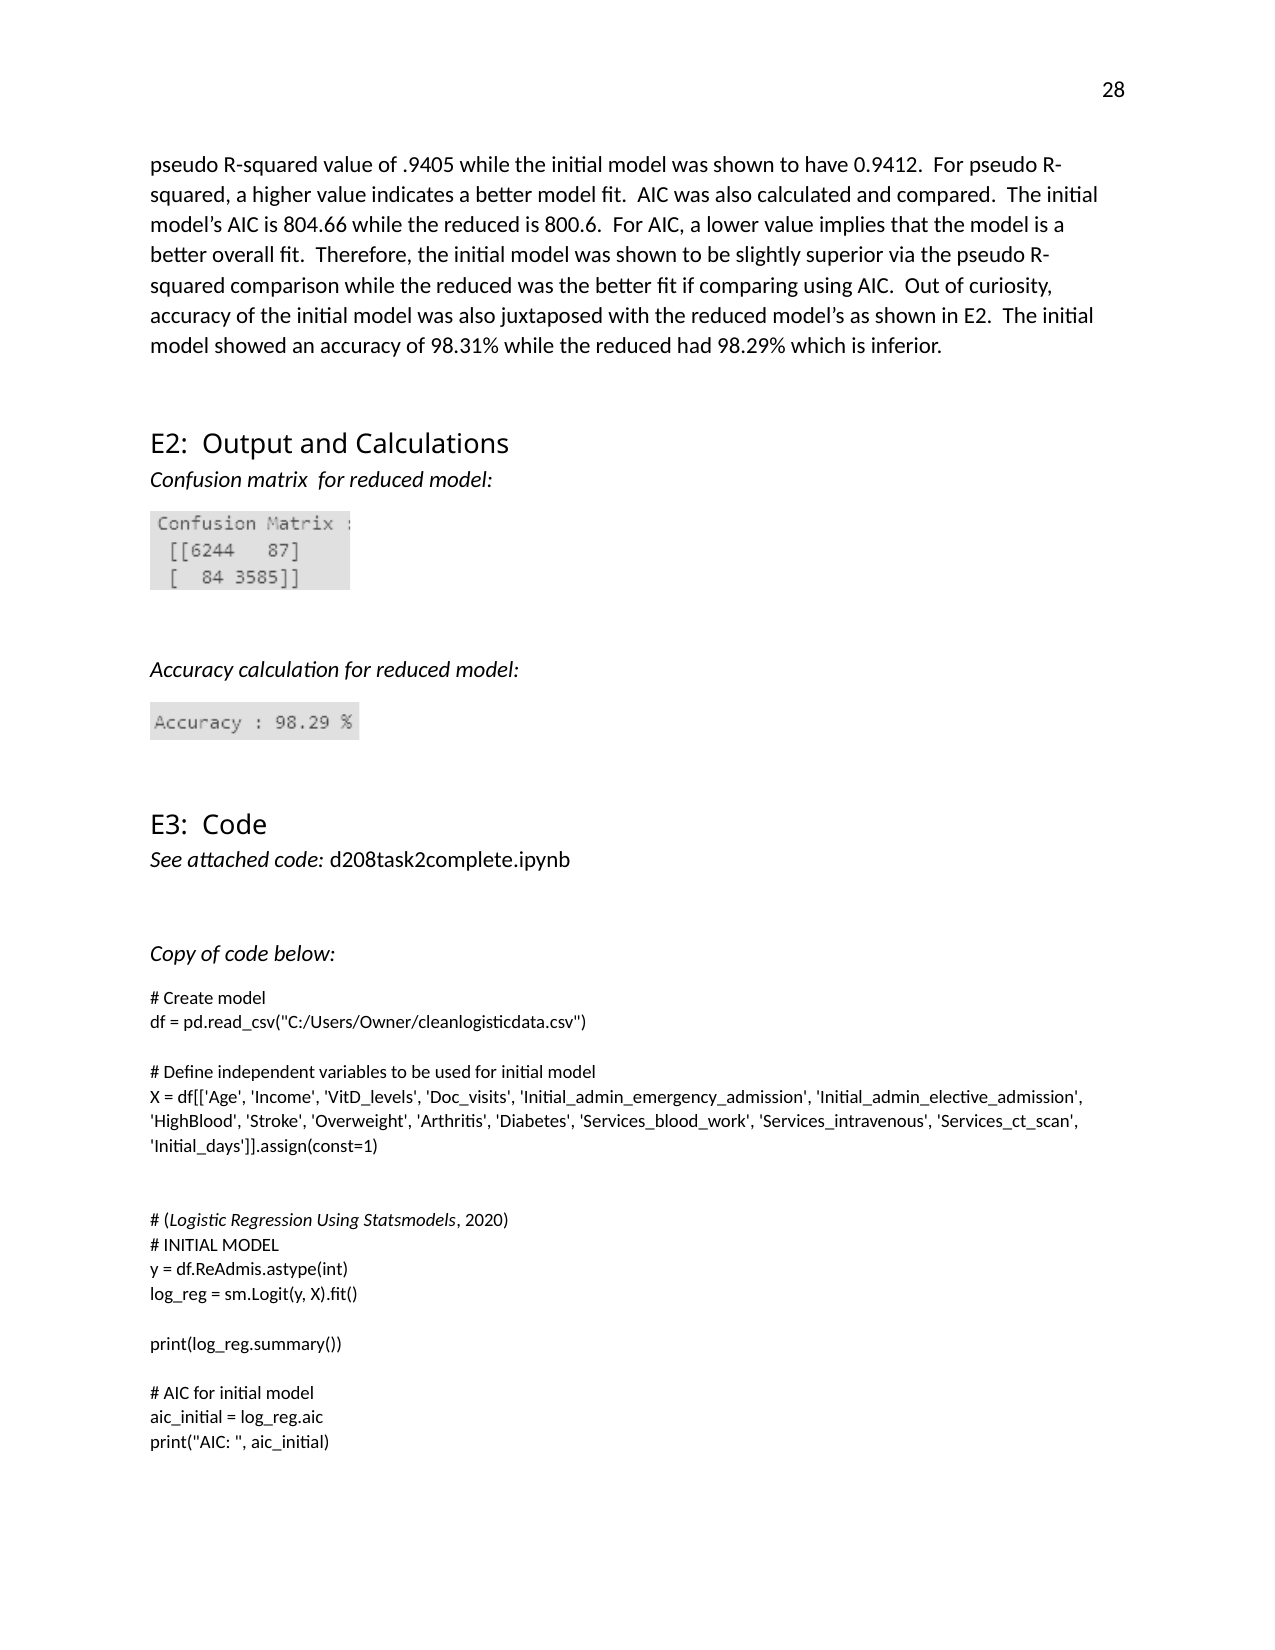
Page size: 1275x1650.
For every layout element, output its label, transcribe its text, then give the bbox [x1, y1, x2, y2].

text # INITIAL MODEL [150, 1233, 1125, 1256]
text log_reg = sm.Logit(y, X).fit() [150, 1282, 1125, 1305]
text Accuracy calculation for reduced model: [150, 656, 1125, 683]
text # Define independent variables to be used for initial model [150, 1060, 1125, 1083]
text df = pd.read_csv("C:/Users/Owner/cleanlogisticdata.csv") [150, 1011, 1125, 1034]
text Confusion matrix for reduced model: [150, 465, 1125, 493]
text Copy of code below: [150, 939, 1125, 967]
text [150, 150, 1125, 359]
text print("AIC: ", aic_initial) [150, 1430, 1125, 1453]
text # AIC for initial model [150, 1381, 1125, 1404]
text print(log_reg.summary()) [150, 1332, 1125, 1354]
picture [150, 511, 350, 590]
text # (Logistic Regression Using Statsmodels, 2020) [150, 1208, 1125, 1231]
text X = df[['Age', 'Income', 'VitD_levels', 'Doc_visits', 'Initial_admin_emergency_admission', 'Initial_admin_elective_admission', 'HighBlood', 'Stroke', 'Overweight', 'Arthritis', 'Diabetes', 'Services_blood_work', 'Services_intravenous', 'Services_ct_scan', 'Initial_days']].assign(const=1) [150, 1085, 1125, 1157]
subtitle E2: Output and Calculations [150, 425, 1125, 462]
picture [150, 702, 360, 740]
text See attached code: d208task2complete.ipynb [150, 845, 1125, 873]
text aic_initial = log_reg.aic [150, 1406, 1125, 1429]
text y = df.ReAdmis.astype(int) [150, 1258, 1125, 1281]
text # Create model [150, 986, 1125, 1009]
subtitle E3: Code [150, 806, 1125, 842]
